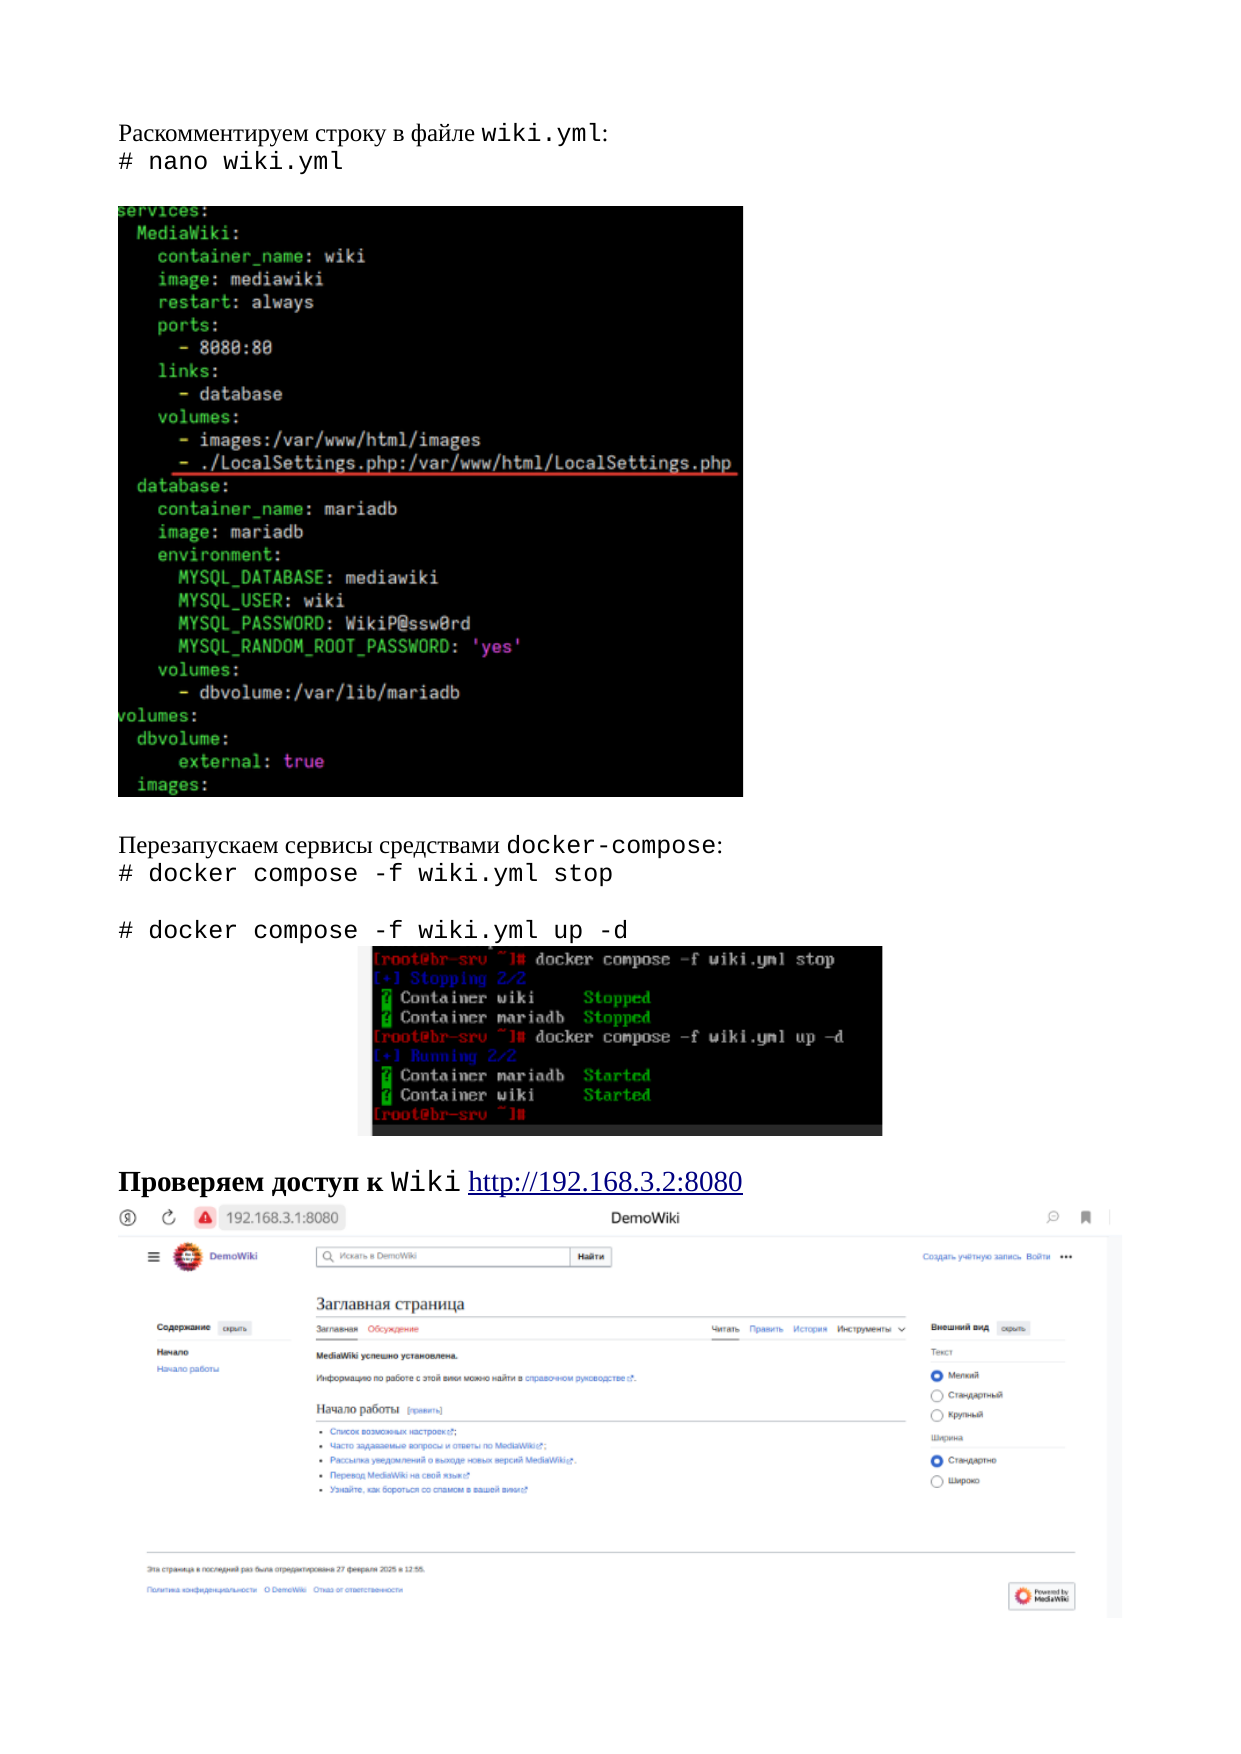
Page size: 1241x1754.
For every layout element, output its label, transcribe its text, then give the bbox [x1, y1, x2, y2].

text Перезапускаем сервисы средствами docker-compose: [118, 830, 1122, 861]
picture [118, 206, 744, 797]
picture [118, 1200, 1123, 1618]
text # docker compose -f wiki.yml up -d [118, 918, 1122, 946]
text # docker compose -f wiki.yml stop [118, 861, 1122, 889]
text Проверяем доступ к Wiki http://192.168.3.2:8080 [118, 1164, 1122, 1200]
picture [357, 946, 883, 1136]
text # nano wiki.yml [118, 149, 1122, 177]
text Раскомментируем строку в файле wiki.yml: [118, 118, 1122, 149]
